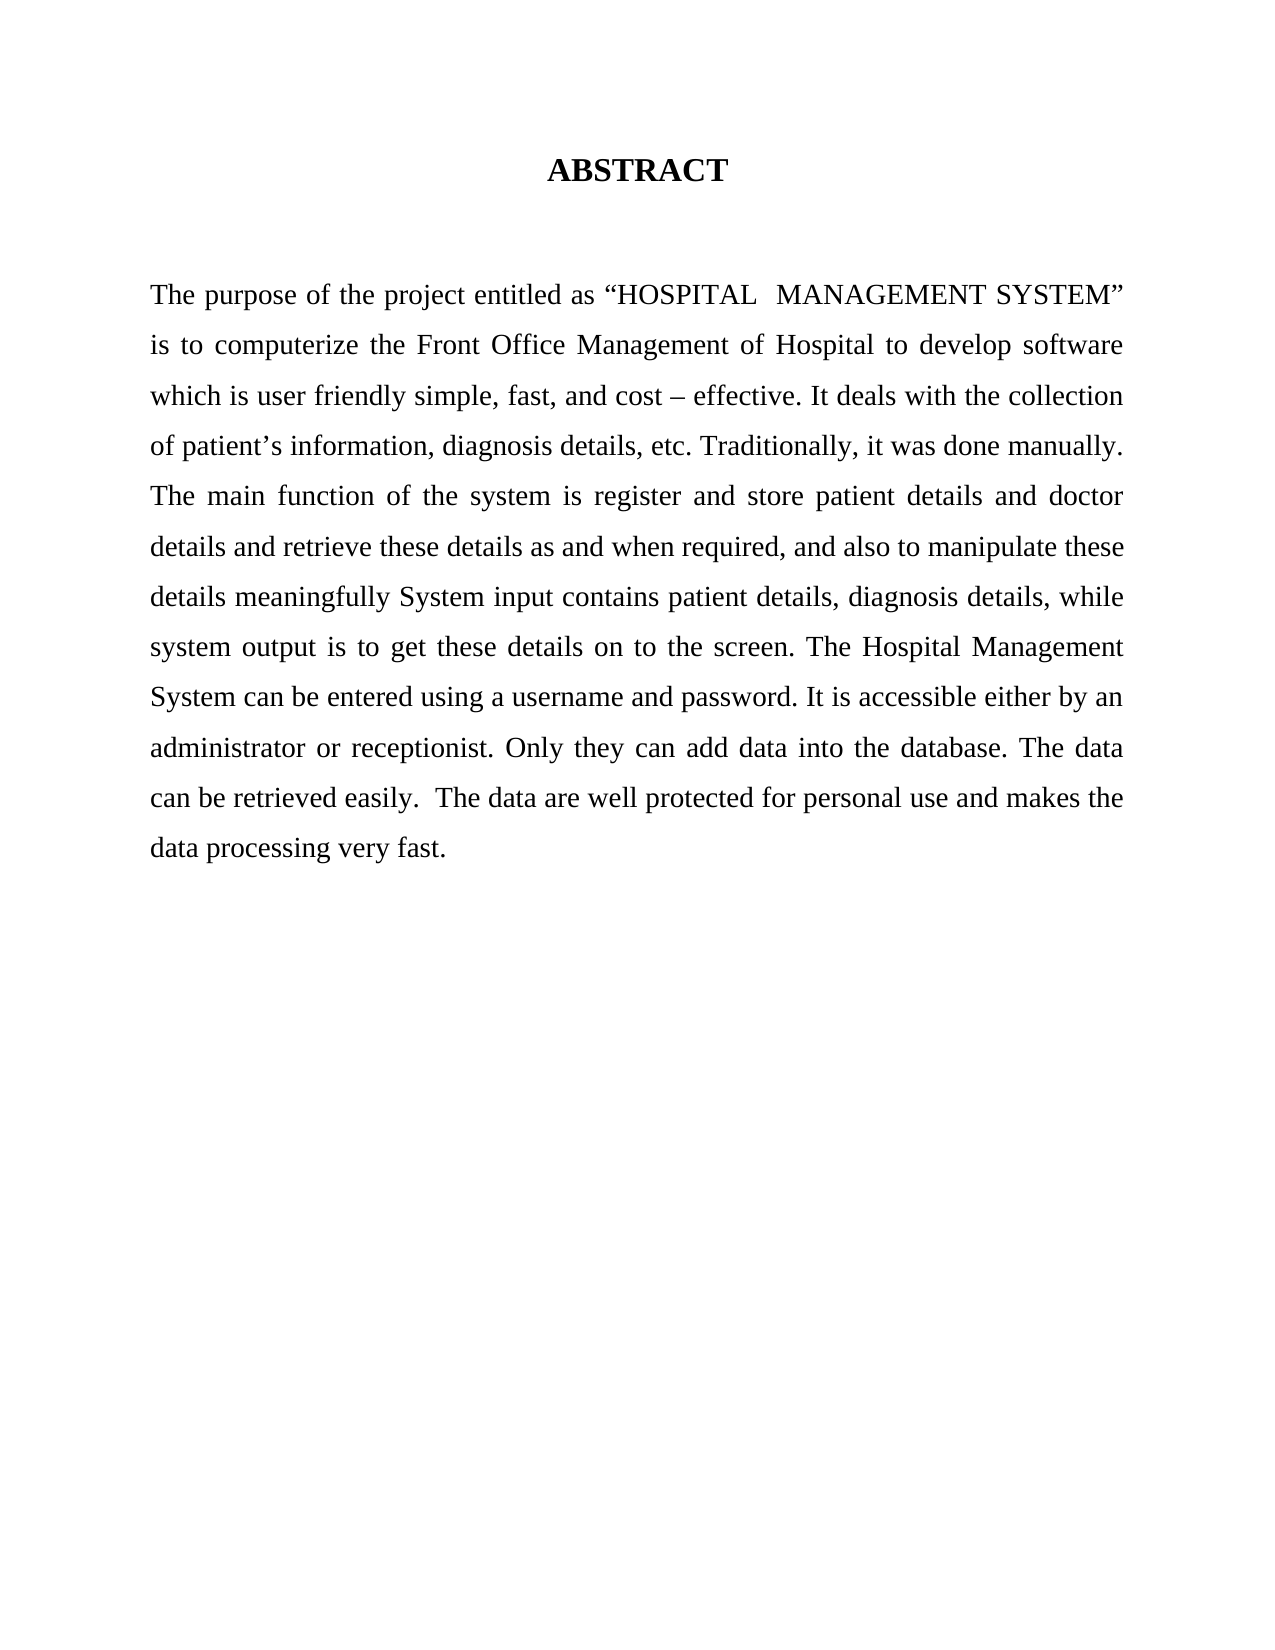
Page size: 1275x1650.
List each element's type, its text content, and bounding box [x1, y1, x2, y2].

text The purpose of the project entitled as “HOSPITAL MANAGEMENT SYSTEM” is to computerize the Front Office Management of Hospital to develop software which is user friendly simple, fast, and cost – effective. It deals with the collection of patient’s information, diagnosis details, etc. Traditionally, it was done manually. The main function of the system is register and store patient details and doctor details and retrieve these details as and when required, and also to manipulate these details meaningfully System input contains patient details, diagnosis details, while system output is to get these details on to the screen. The Hospital Management System can be entered using a username and password. It is accessible either by an administrator or receptionist. Only they can add data into the database. The data can be retrieved easily. The data are well protected for personal use and makes the data processing very fast. [150, 277, 1125, 864]
text ABSTRACT [150, 150, 1125, 188]
